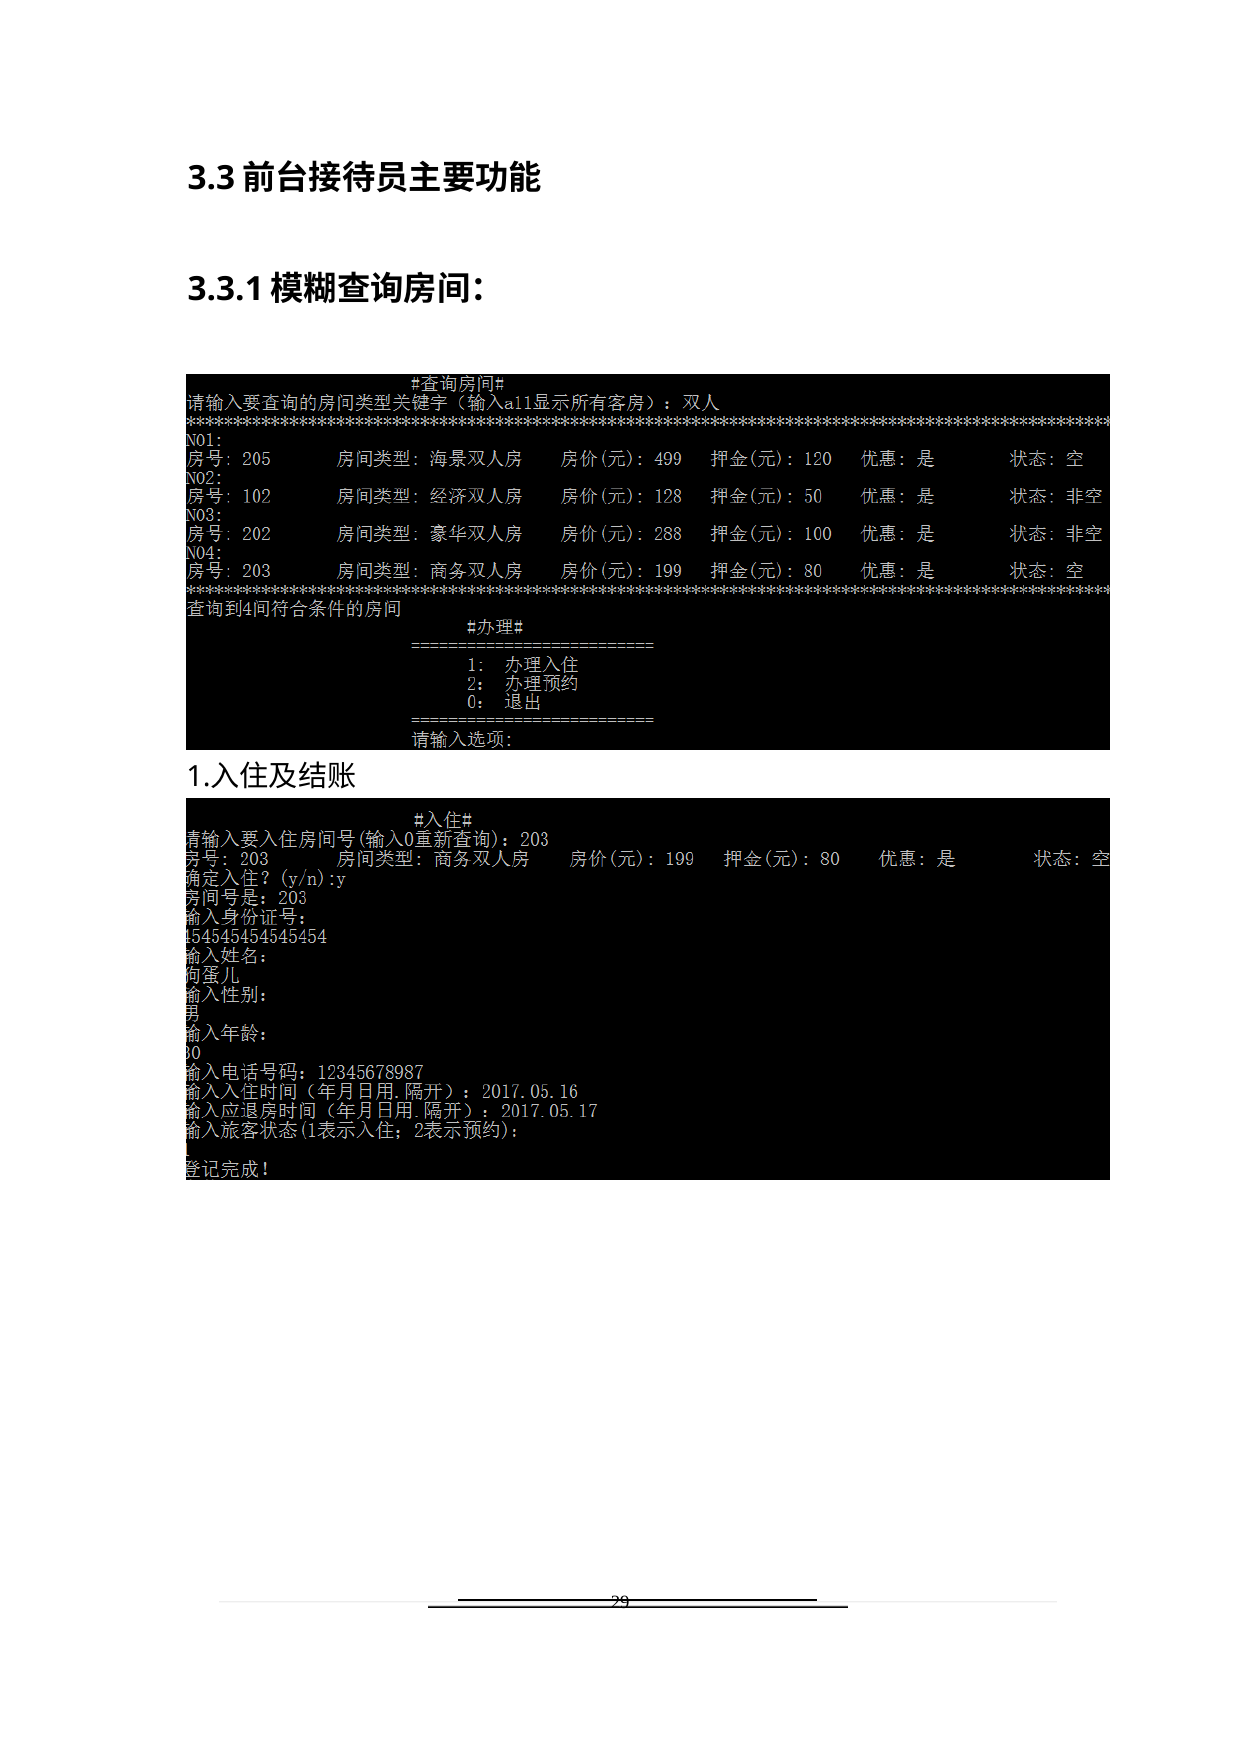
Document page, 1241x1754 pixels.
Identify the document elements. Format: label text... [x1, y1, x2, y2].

text 1.入住及结账 [186, 752, 1111, 795]
subtitle 3.3前台接待员主要功能 [187, 151, 1111, 199]
subtitle 3.3.1模糊查询房间： [187, 261, 1111, 310]
picture [189, 1599, 1087, 1608]
picture [186, 372, 1110, 750]
picture [186, 798, 1110, 1180]
